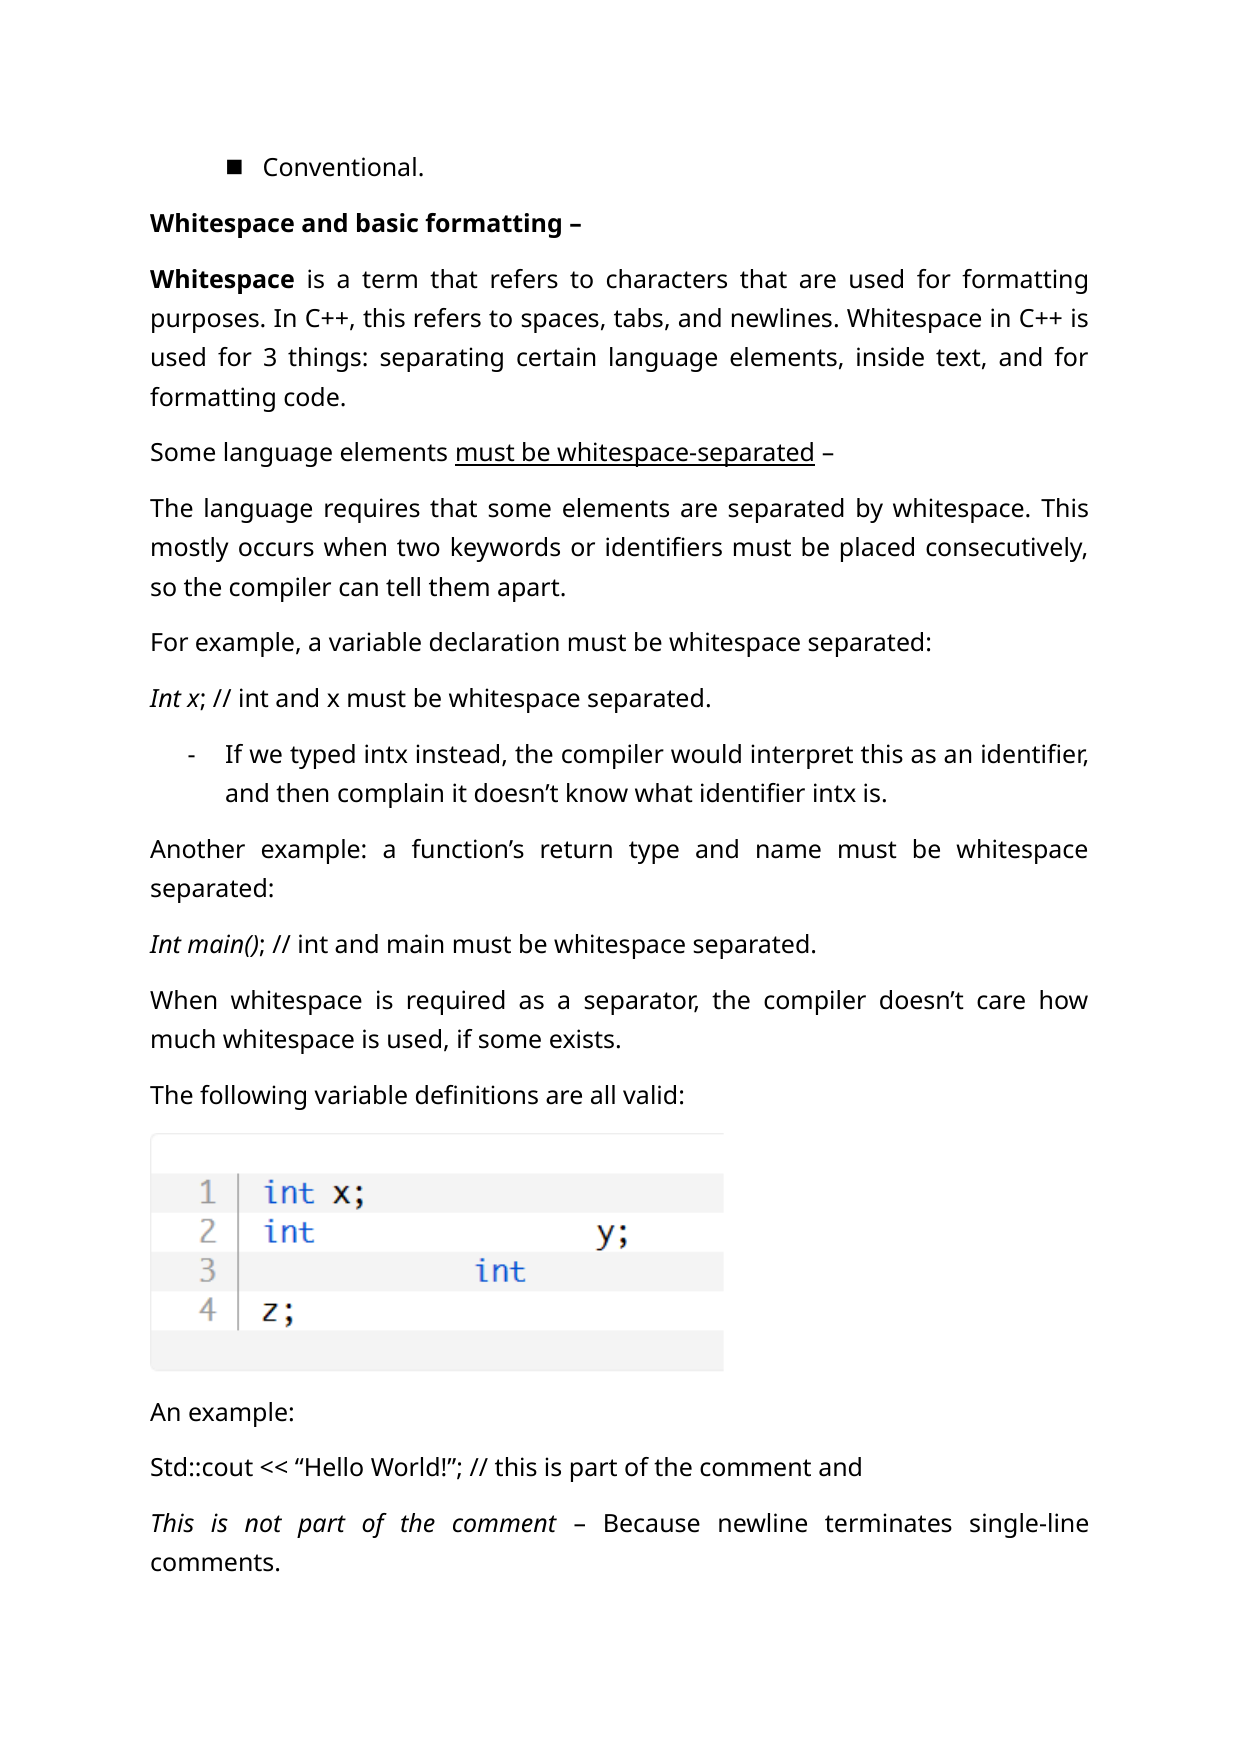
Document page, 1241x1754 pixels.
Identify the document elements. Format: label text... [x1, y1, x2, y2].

text This is not part of the comment – Because newline terminates single-line comments. [150, 1506, 1090, 1579]
picture [150, 1133, 724, 1373]
list If we typed intx instead, the compiler would interpret this as an identifier, and then complain it doesn’t know what identifier intx is. [187, 737, 1090, 810]
text Another example: a function’s return type and name must be whitespace separated: [150, 832, 1090, 905]
text An example: [150, 1394, 1090, 1428]
text Whitespace is a term that refers to characters that are used for formatting purposes. In C++, this refers to spaces, tabs, and newlines. Whitespace in C++ is used for 3 things: separating certain language elements, inside text, and for formatting code. [150, 262, 1090, 413]
text For example, a variable declaration must be whitespace separated: [150, 625, 1090, 659]
text Std::cout << “Hello World!”; // this is part of the comment and [150, 1450, 1090, 1484]
text When whitespace is required as a separator, the compiler doesn’t care how much whitespace is used, if some exists. [150, 982, 1090, 1056]
text Some language elements must be whitespace-separated – [150, 435, 1090, 469]
text Int x; // int and x must be whitespace separated. [150, 681, 1090, 715]
text Int main(); // int and main must be whitespace separated. [150, 927, 1090, 961]
text The language requires that some elements are separated by whitespace. This mostly occurs when two keywords or identifiers must be placed consecutively, so the compiler can tell them apart. [150, 491, 1090, 603]
text The following variable definitions are all valid: [150, 1077, 1090, 1112]
list Conventional. [225, 150, 1090, 184]
text Whitespace and basic formatting – [150, 206, 1090, 240]
